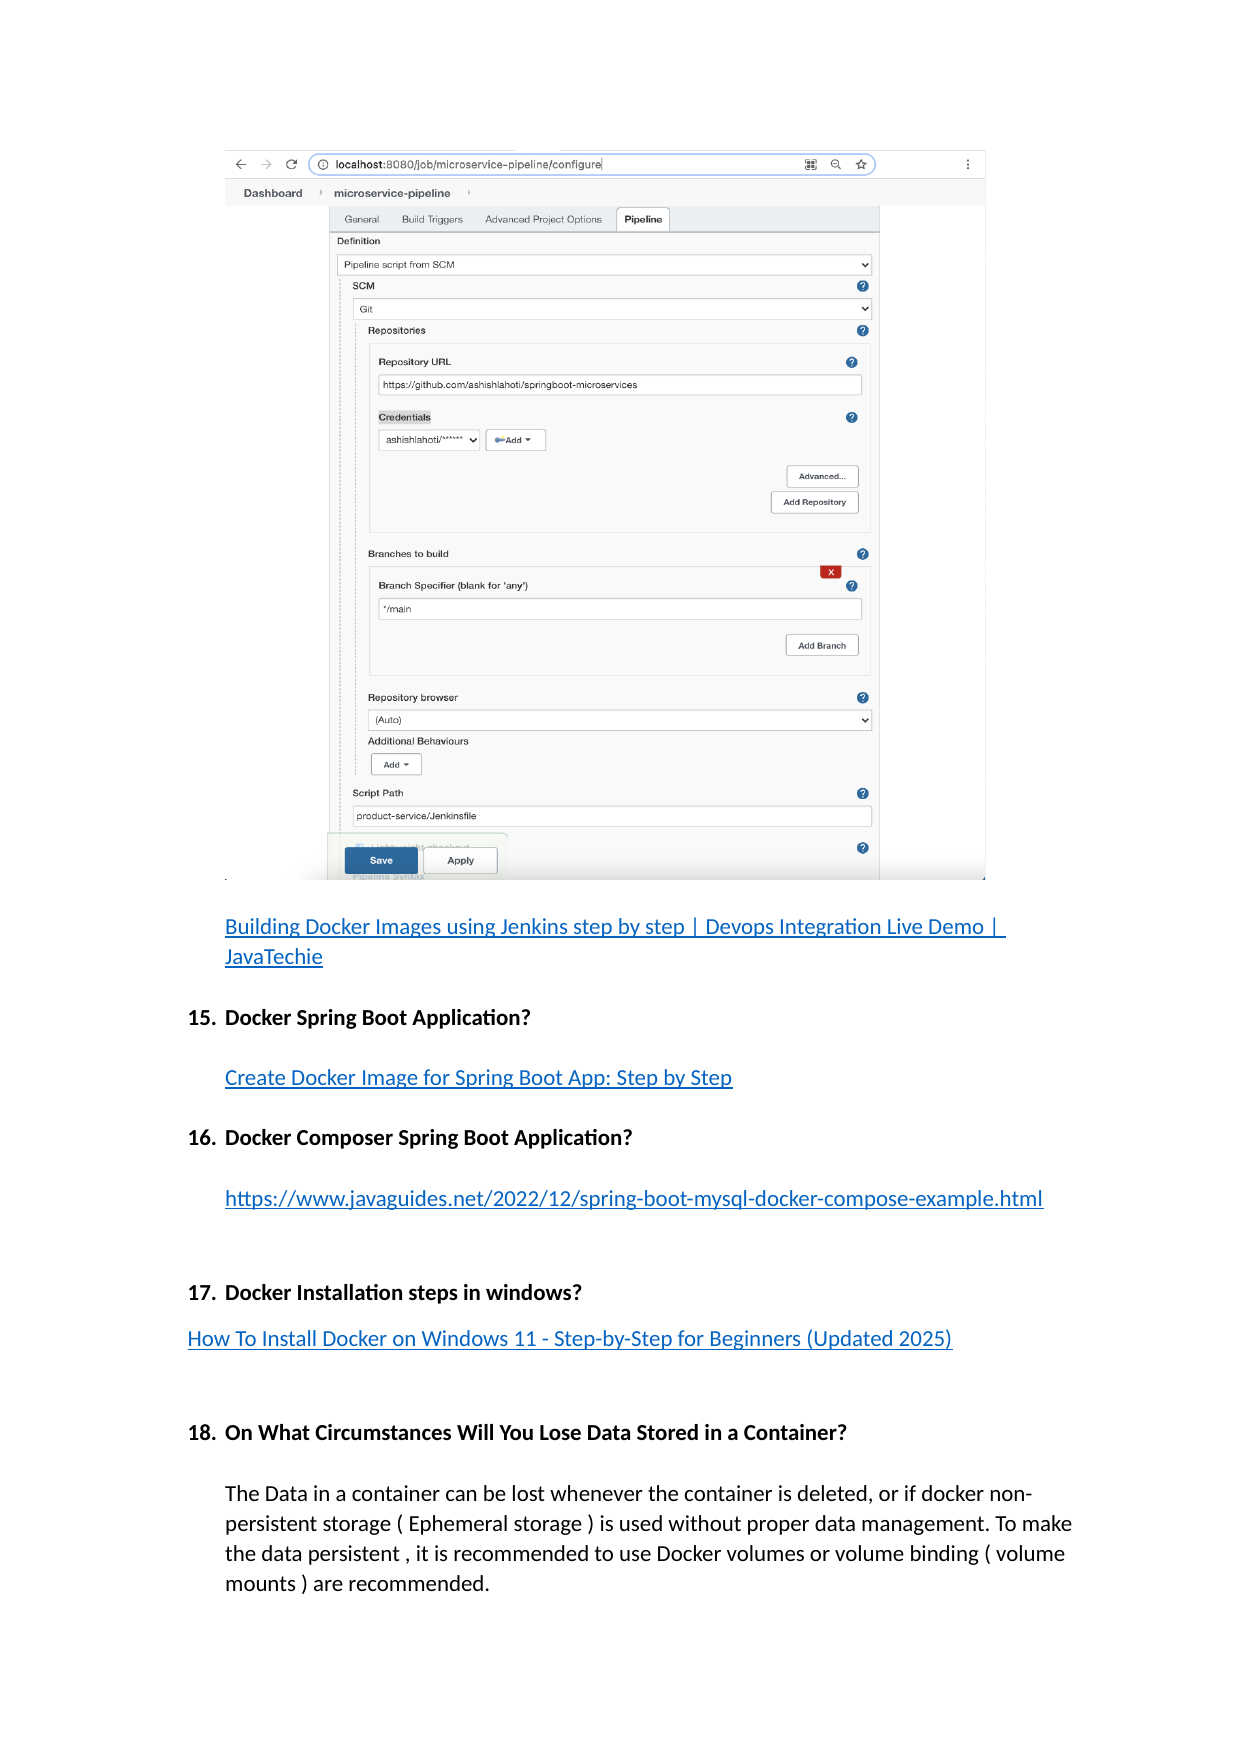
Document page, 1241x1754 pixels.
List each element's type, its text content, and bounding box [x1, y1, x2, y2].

list Building Docker Images using Jenkins step by step | Devops Integration Live Demo | JavaTechie [225, 912, 1090, 970]
list https://www.javaguides.net/2022/12/spring-boot-mysql-docker-compose-example.html [225, 1184, 1090, 1212]
text How To Install Docker on Windows 11 - Step-by-Step for Beginners (Updated 2025) [150, 1324, 1090, 1353]
list The Data in a container can be lost whenever the container is deleted, or if docker non-persistent storage ( Ephemeral storage ) is used without proper data management. To make the data persistent , it is recommended to use Docker volumes or volume binding ( volume mounts ) are recommended. [225, 1479, 1090, 1597]
list Create Docker Image for Spring Boot App: Step by Step [225, 1063, 1090, 1091]
picture [225, 150, 986, 880]
list On What Circumstances Will You Lose Data Stored in a Container? [187, 1418, 1090, 1446]
list Docker Composer Spring Boot Application? [187, 1123, 1090, 1152]
list Docker Spring Boot Application? [187, 1003, 1090, 1031]
list Docker Installation steps in windows? [187, 1278, 1090, 1306]
